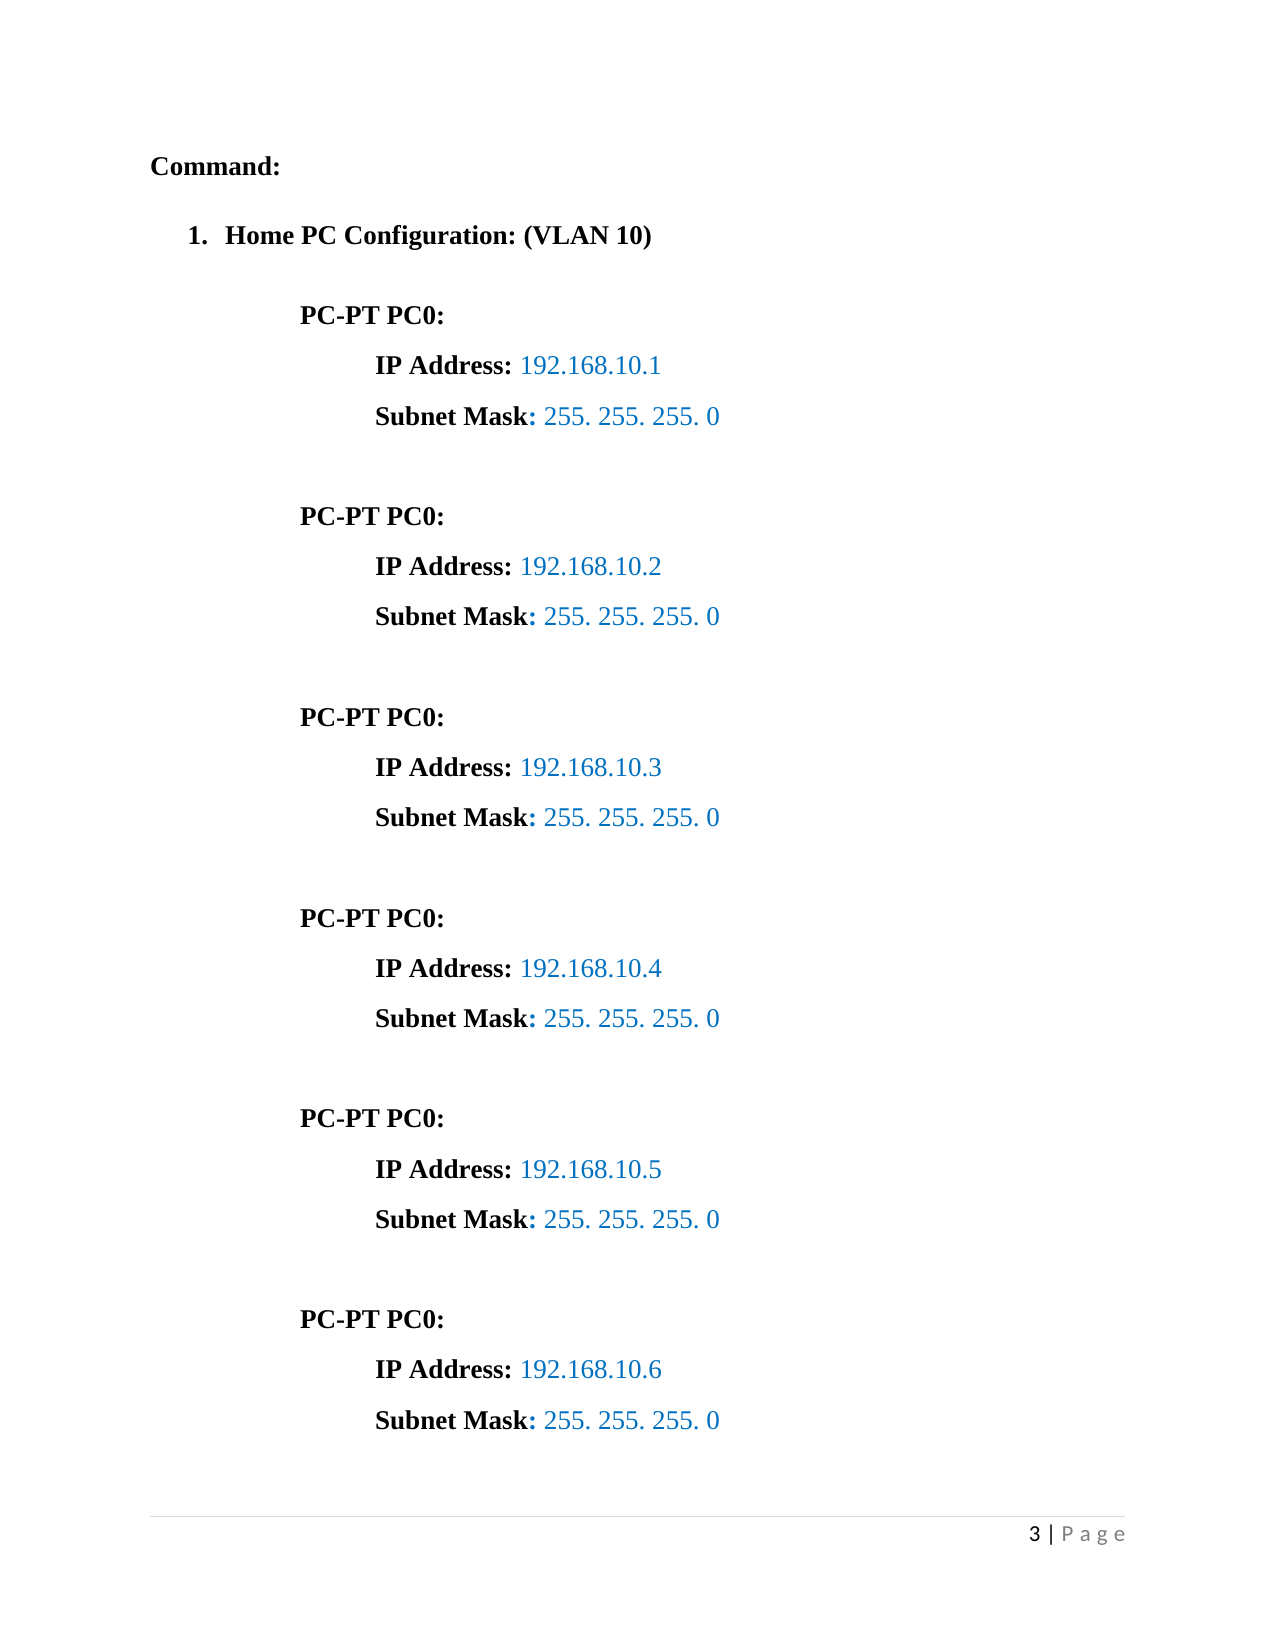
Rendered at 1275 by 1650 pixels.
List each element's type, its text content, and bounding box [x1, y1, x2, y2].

text IP Address: 192.168.10.4 [225, 952, 1125, 983]
text PC-PT PC0: [225, 1303, 1125, 1334]
text PC-PT PC0: [225, 902, 1125, 933]
text Command: [150, 150, 1125, 181]
text Subnet Mask: 255. 255. 255. 0 [225, 1404, 1125, 1435]
text PC-PT PC0: [225, 299, 1125, 330]
text Subnet Mask: 255. 255. 255. 0 [225, 1002, 1125, 1033]
text PC-PT PC0: [225, 500, 1125, 531]
text Subnet Mask: 255. 255. 255. 0 [225, 399, 1125, 431]
text IP Address: 192.168.10.3 [225, 751, 1125, 782]
text Subnet Mask: 255. 255. 255. 0 [225, 600, 1125, 632]
text PC-PT PC0: [225, 701, 1125, 732]
text IP Address: 192.168.10.1 [225, 349, 1125, 381]
text Subnet Mask: 255. 255. 255. 0 [225, 801, 1125, 832]
text Subnet Mask: 255. 255. 255. 0 [225, 1203, 1125, 1234]
text IP Address: 192.168.10.6 [225, 1353, 1125, 1385]
list Home PC Configuration: (VLAN 10) [187, 219, 1125, 251]
text IP Address: 192.168.10.2 [225, 550, 1125, 581]
text PC-PT PC0: [225, 1102, 1125, 1134]
text IP Address: 192.168.10.5 [225, 1153, 1125, 1184]
